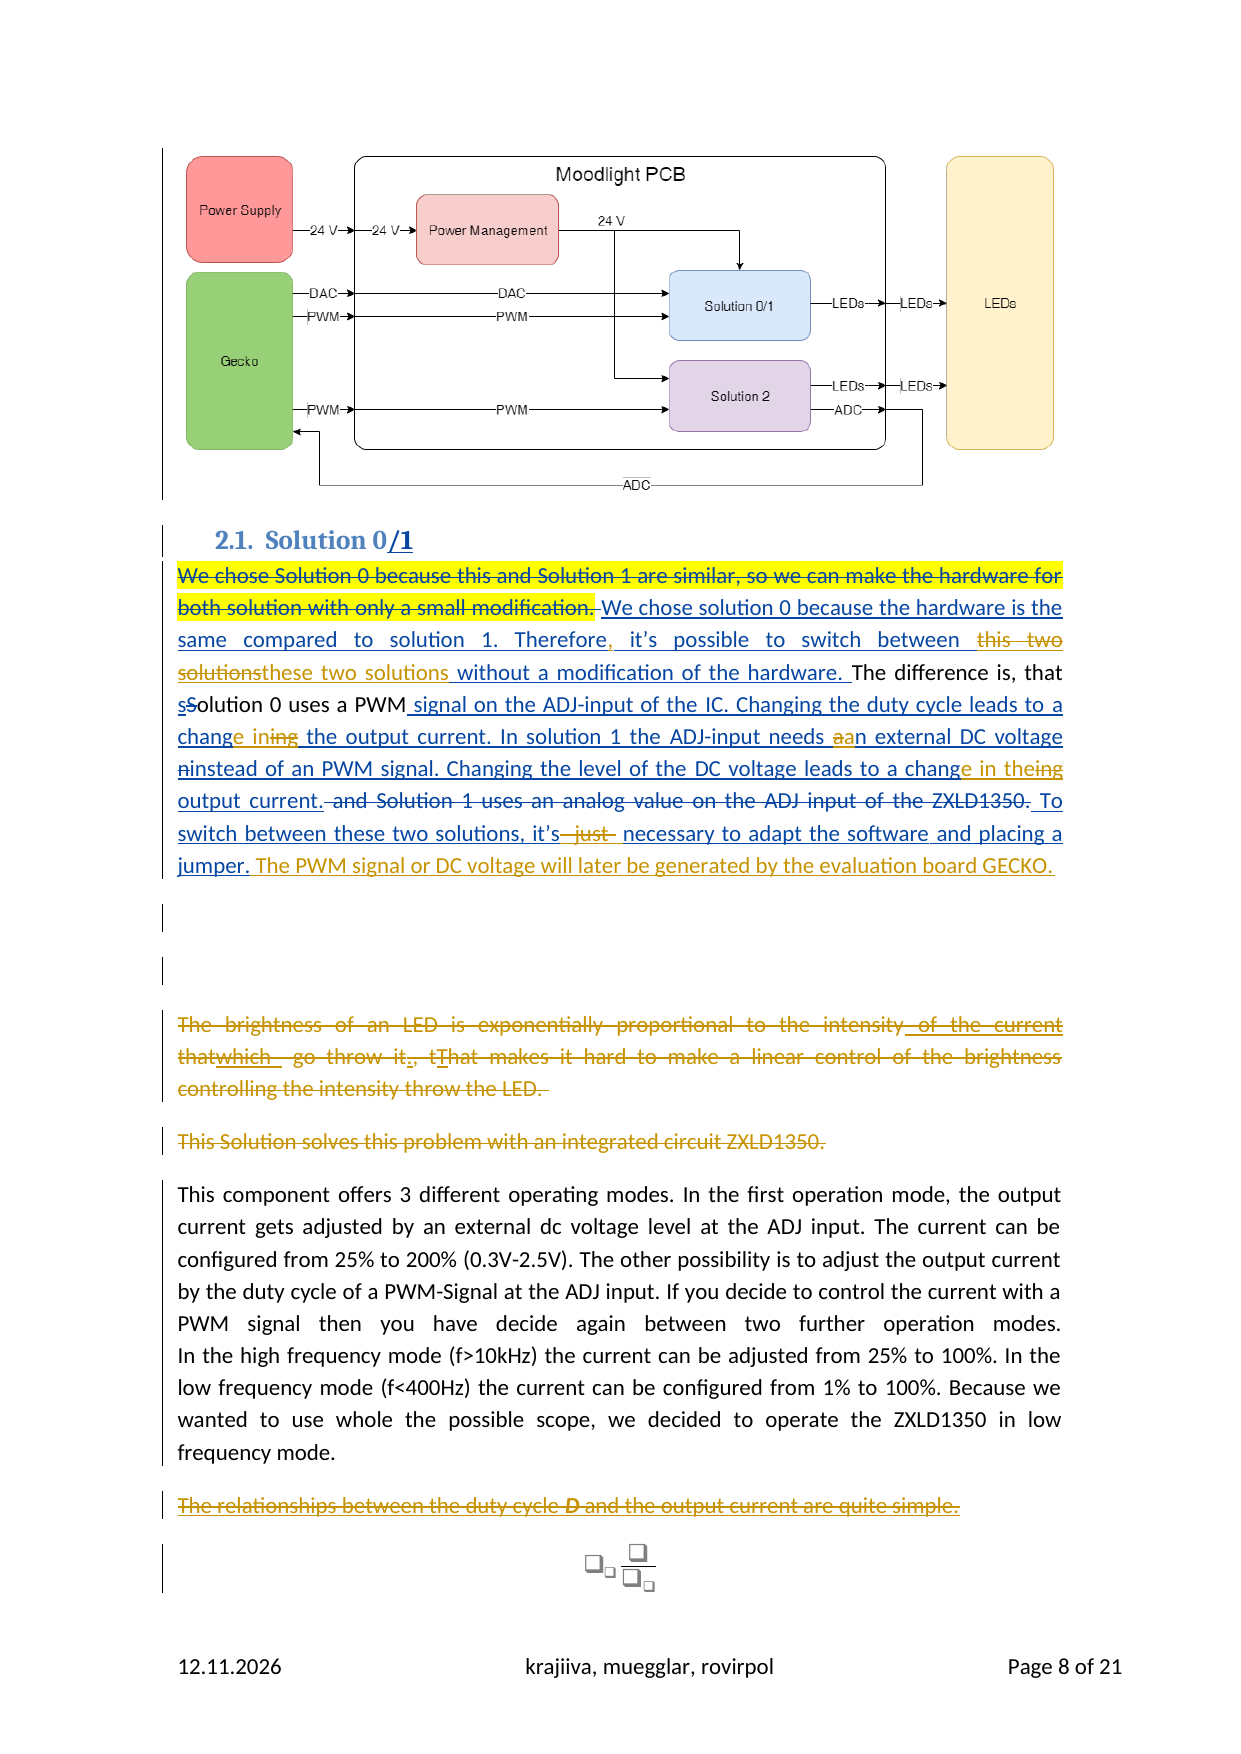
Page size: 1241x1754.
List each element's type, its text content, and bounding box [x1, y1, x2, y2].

text The difference is, that olution 0 uses a PWM [177, 747, 1063, 778]
text The difference is, that olution 0 uses a PWM [177, 779, 1063, 843]
picture [177, 147, 1062, 501]
subtitle Solution 0 [215, 525, 1063, 557]
text The difference is, that olution 0 uses a PWM [177, 589, 1063, 650]
text The difference is, that olution 0 uses a PWM [177, 844, 1063, 879]
text The difference is, that olution 0 uses a PWM [177, 651, 1063, 746]
